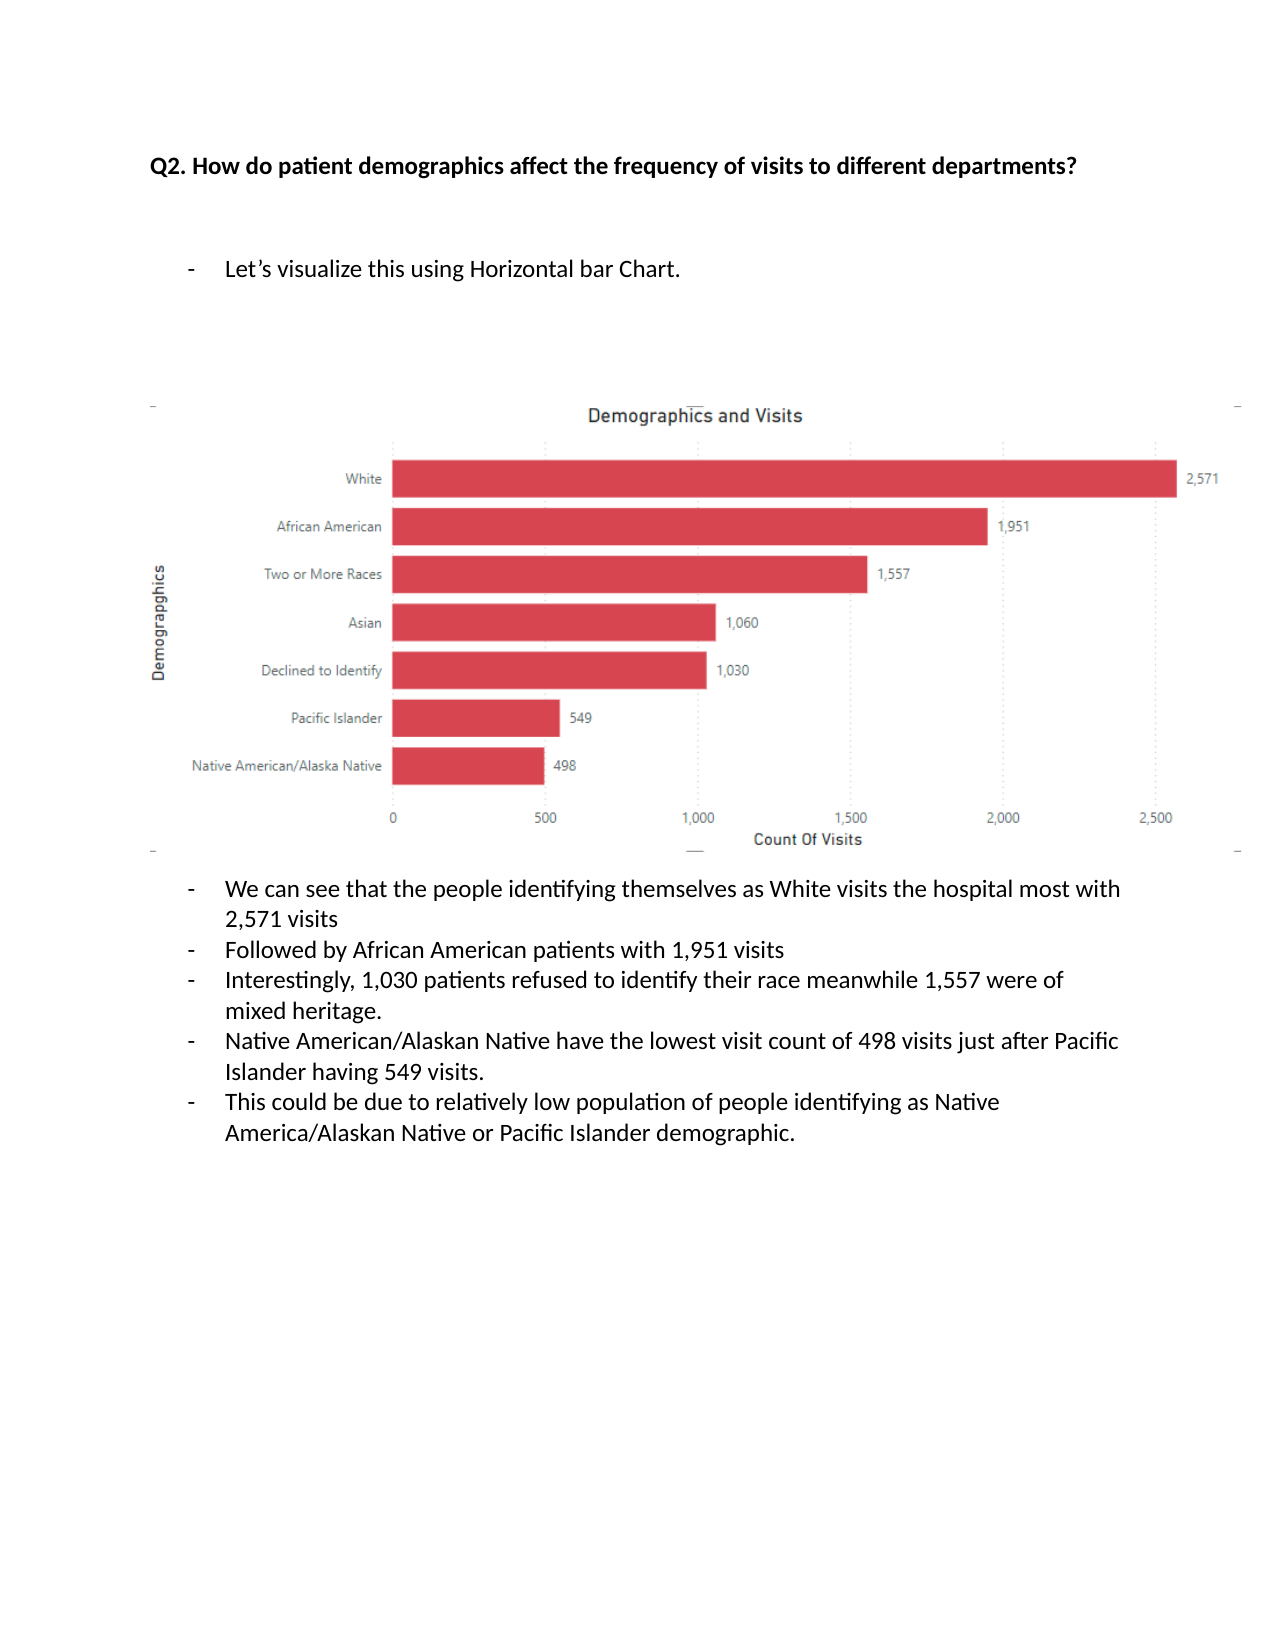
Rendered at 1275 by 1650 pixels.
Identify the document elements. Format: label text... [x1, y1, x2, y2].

picture [150, 406, 1242, 852]
list Let’s visualize this using Horizontal bar Chart. [187, 253, 1125, 283]
list Followed by African American patients with 1,951 visits [187, 934, 1125, 964]
list We can see that the people identifying themselves as White visits the hospital most with 2,571 visits [187, 873, 1125, 934]
list This could be due to relatively low population of people identifying as Native America/Alaskan Native or Pacific Islander demographic. [187, 1087, 1125, 1148]
list Interestingly, 1,030 patients refused to identify their race meanwhile 1,557 were of mixed heritage. [187, 964, 1125, 1026]
text Q2. How do patient demographics affect the frequency of visits to different departments? [150, 150, 1125, 181]
list Native American/Alaskan Native have the lowest visit count of 498 visits just after Pacific Islander having 549 visits. [187, 1026, 1125, 1087]
